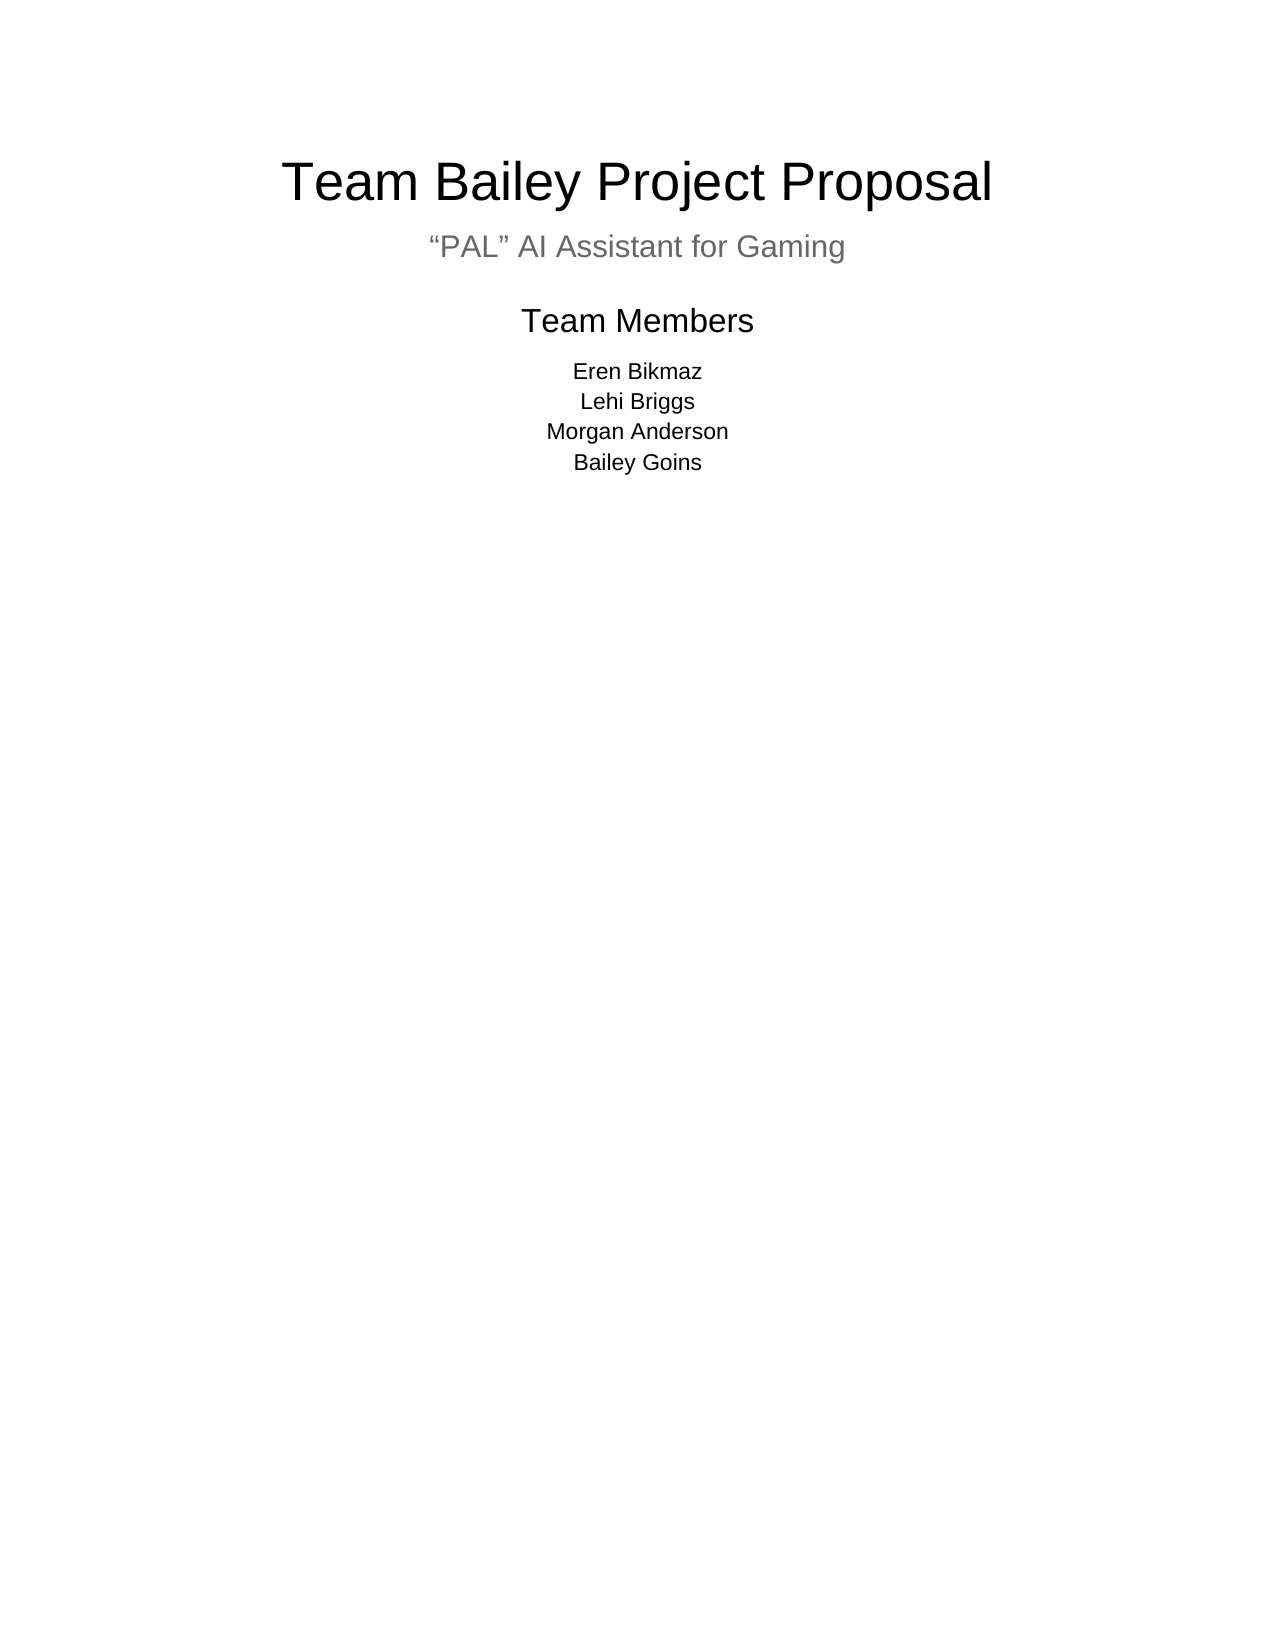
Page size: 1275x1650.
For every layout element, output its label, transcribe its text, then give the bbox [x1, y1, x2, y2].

title Team Bailey Project Proposal [150, 150, 1125, 212]
text Morgan Anderson [150, 418, 1125, 445]
text Bailey Goins [150, 448, 1125, 475]
text Lehi Briggs [150, 388, 1125, 414]
subtitle “PAL” AI Assistant for Gaming [150, 228, 1125, 264]
subtitle Team Members [150, 301, 1125, 340]
text Eren Bikmaz [150, 358, 1125, 384]
